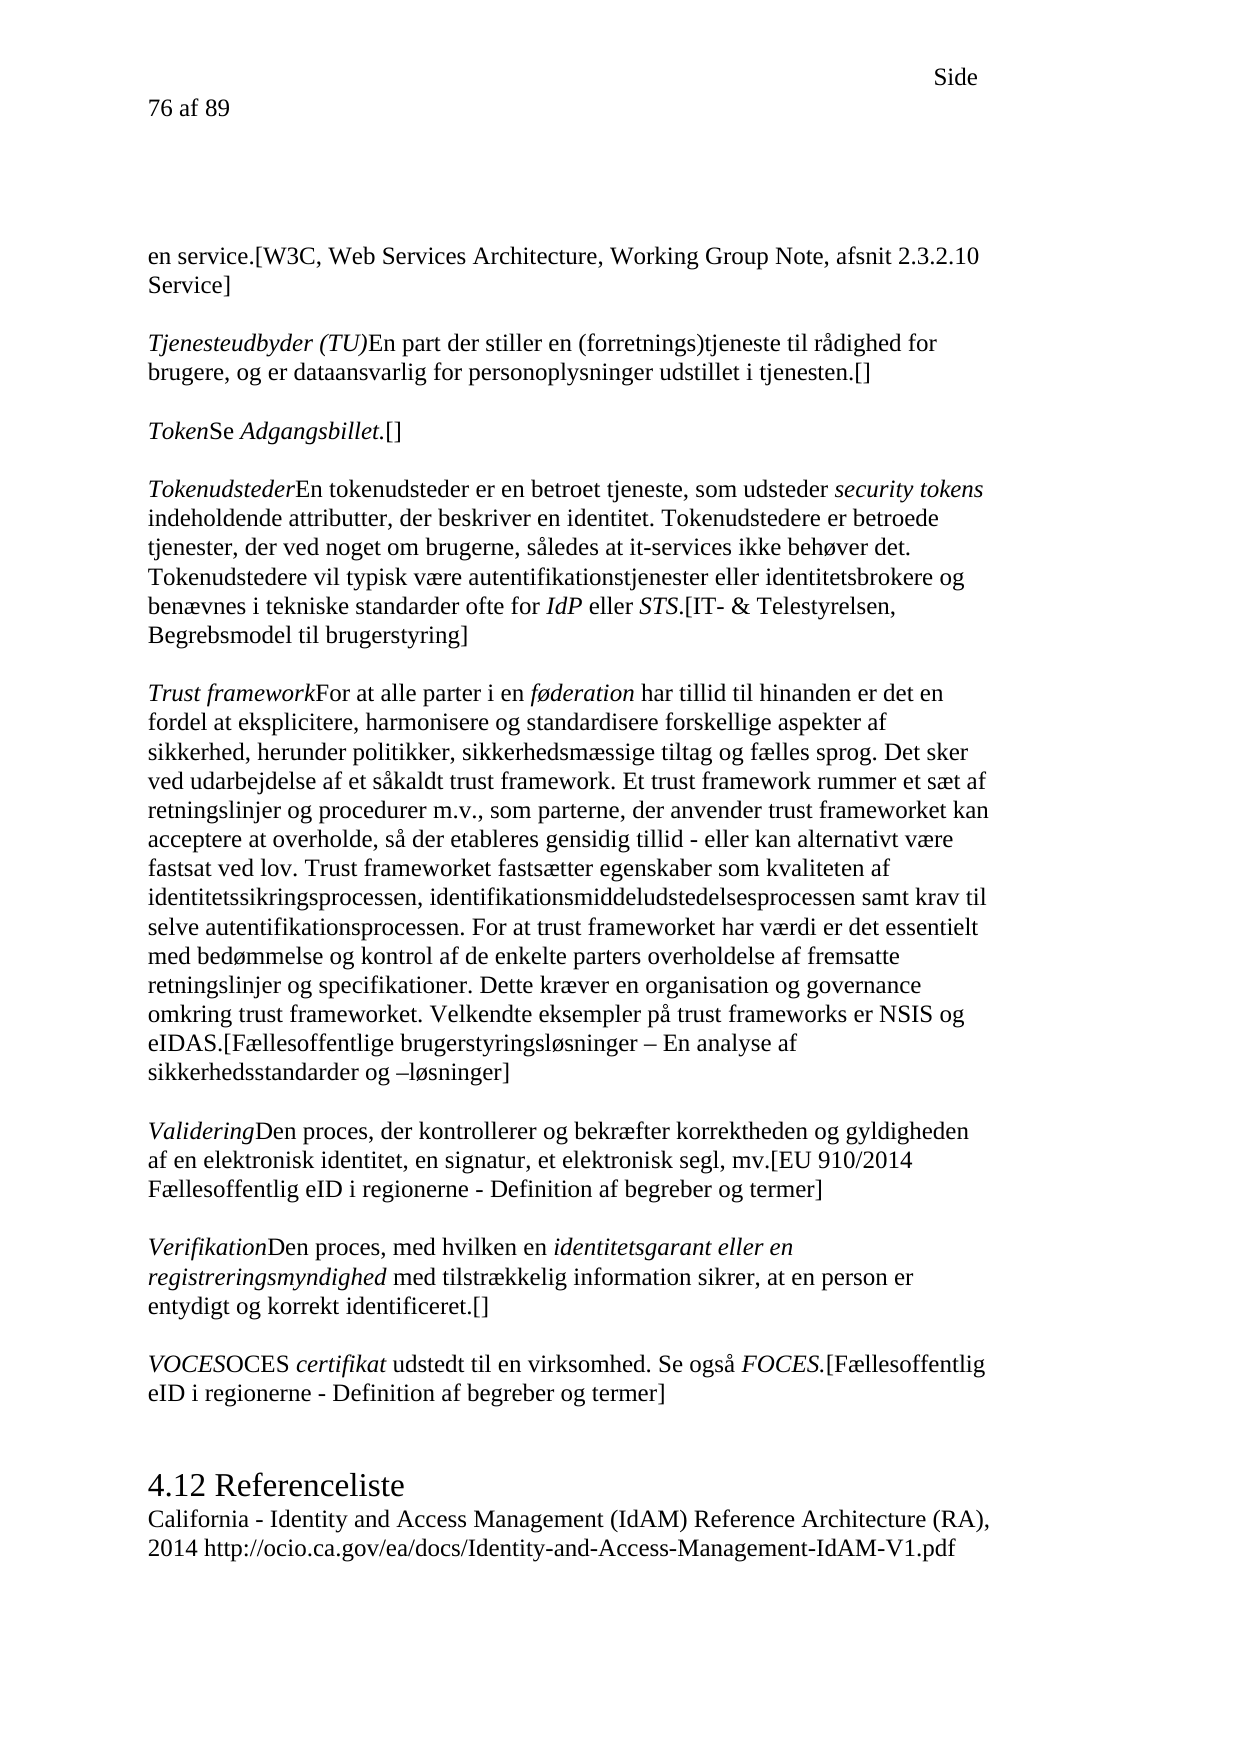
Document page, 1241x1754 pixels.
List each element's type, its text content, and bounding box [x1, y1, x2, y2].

text California - Identity and Access Management (IdAM) Reference Architecture (RA), 2014 http://ocio.ca.gov/ea/docs/Identity-and-Access-Management-IdAM-V1.pdf [148, 1504, 992, 1562]
text VerifikationDen proces, med hvilken en identitetsgarant eller en registreringsmyndighed med tilstrækkelig information sikrer, at en person er entydigt og korrekt identificeret.[] [148, 1232, 992, 1319]
text Trust frameworkFor at alle parter i en føderation har tillid til hinanden er det en fordel at eksplicitere, harmonisere og standardisere forskellige aspekter af sikkerhed, herunder politikker, sikkerhedsmæssige tiltag og fælles sprog. Det sker ved udarbejdelse af et såkaldt trust framework. Et trust framework rummer et sæt af retningslinjer og procedurer m.v., som parterne, der anvender trust frameworket kan acceptere at overholde, så der etableres gensidig tillid - eller kan alternativt være fastsat ved lov. Trust frameworket fastsætter egenskaber som kvaliteten af identitetssikringsprocessen, identifikationsmiddeludstedelsesprocessen samt krav til selve autentifikationsprocessen. For at trust frameworket har værdi er det essentielt med bedømmelse og kontrol af de enkelte parters overholdelse af fremsatte retningslinjer og specifikationer. Dette kræver en organisation og governance omkring trust frameworket. Velkendte eksempler på trust frameworks er NSIS og eIDAS.[Fællesoffentlige brugerstyringsløsninger – En analyse af sikkerhedsstandarder og –løsninger] [148, 678, 992, 1086]
subtitle Referenceliste [148, 1465, 992, 1504]
text Tjenesteudbyder (TU)En part der stiller en (forretnings)tjeneste til rådighed for brugere, og er dataansvarlig for personoplysninger udstillet i tjenesten.[] [148, 328, 992, 386]
text ValideringDen proces, der kontrollerer og bekræfter korrektheden og gyldigheden af en elektronisk identitet, en signatur, et elektronisk segl, mv.[EU 910/2014 Fællesoffentlig eID i regionerne - Definition af begreber og termer] [148, 1115, 992, 1203]
text TokenudstederEn tokenudsteder er en betroet tjeneste, som udsteder security tokens indeholdende attributter, der beskriver en identitet. Tokenudstedere er betroede tjenester, der ved noget om brugerne, således at it-services ikke behøver det. Tokenudstedere vil typisk være autentifikationstjenester eller identitetsbrokere og benævnes i tekniske standarder ofte for IdP eller STS.[IT- & Telestyrelsen, Begrebsmodel til brugerstyring] [148, 474, 992, 649]
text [148, 240, 992, 299]
text TokenSe Adgangsbillet.[] [148, 415, 992, 444]
text VOCESOCES certifikat udstedt til en virksomhed. Se også FOCES.[Fællesoffentlig eID i regionerne - Definition af begreber og termer] [148, 1349, 992, 1407]
